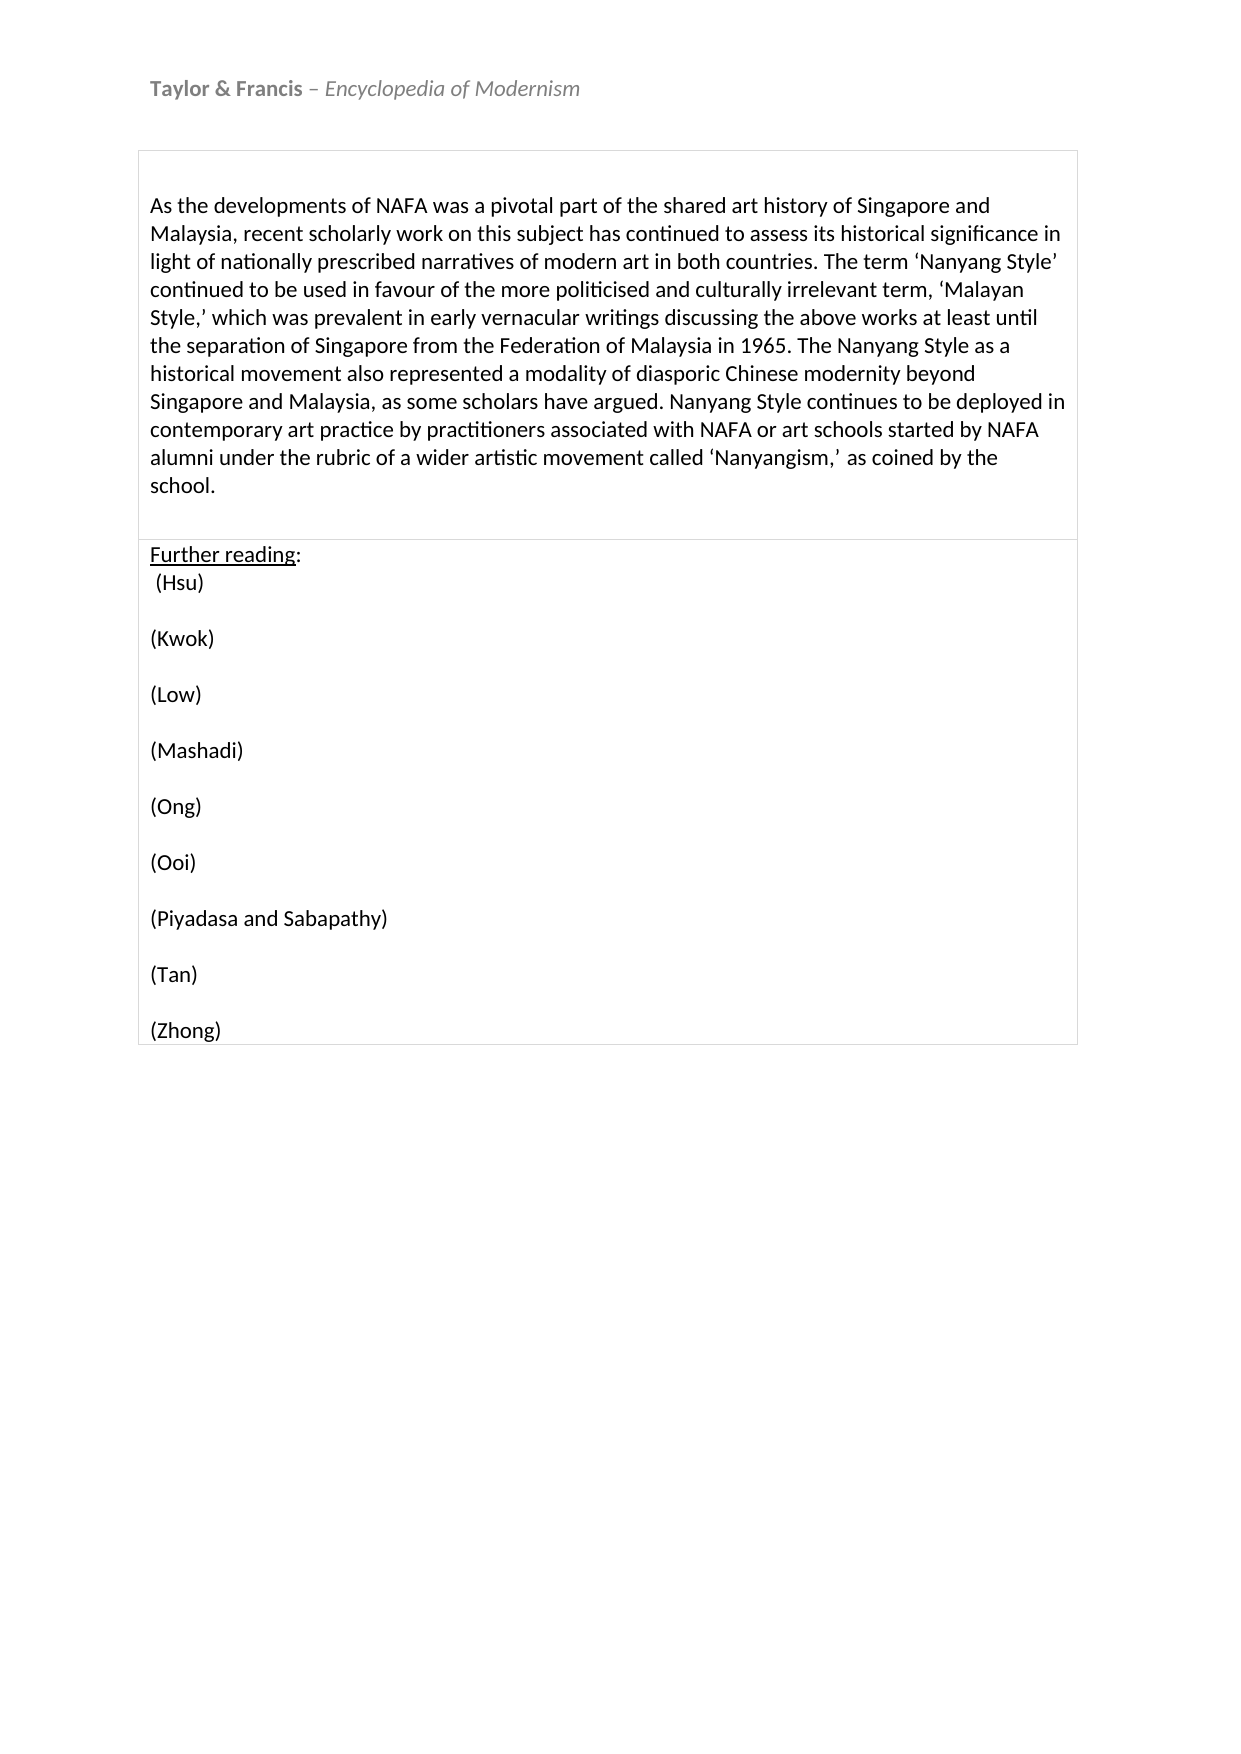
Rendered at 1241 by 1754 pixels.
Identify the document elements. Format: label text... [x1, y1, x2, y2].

table_cell Further reading: [139, 540, 1077, 1044]
